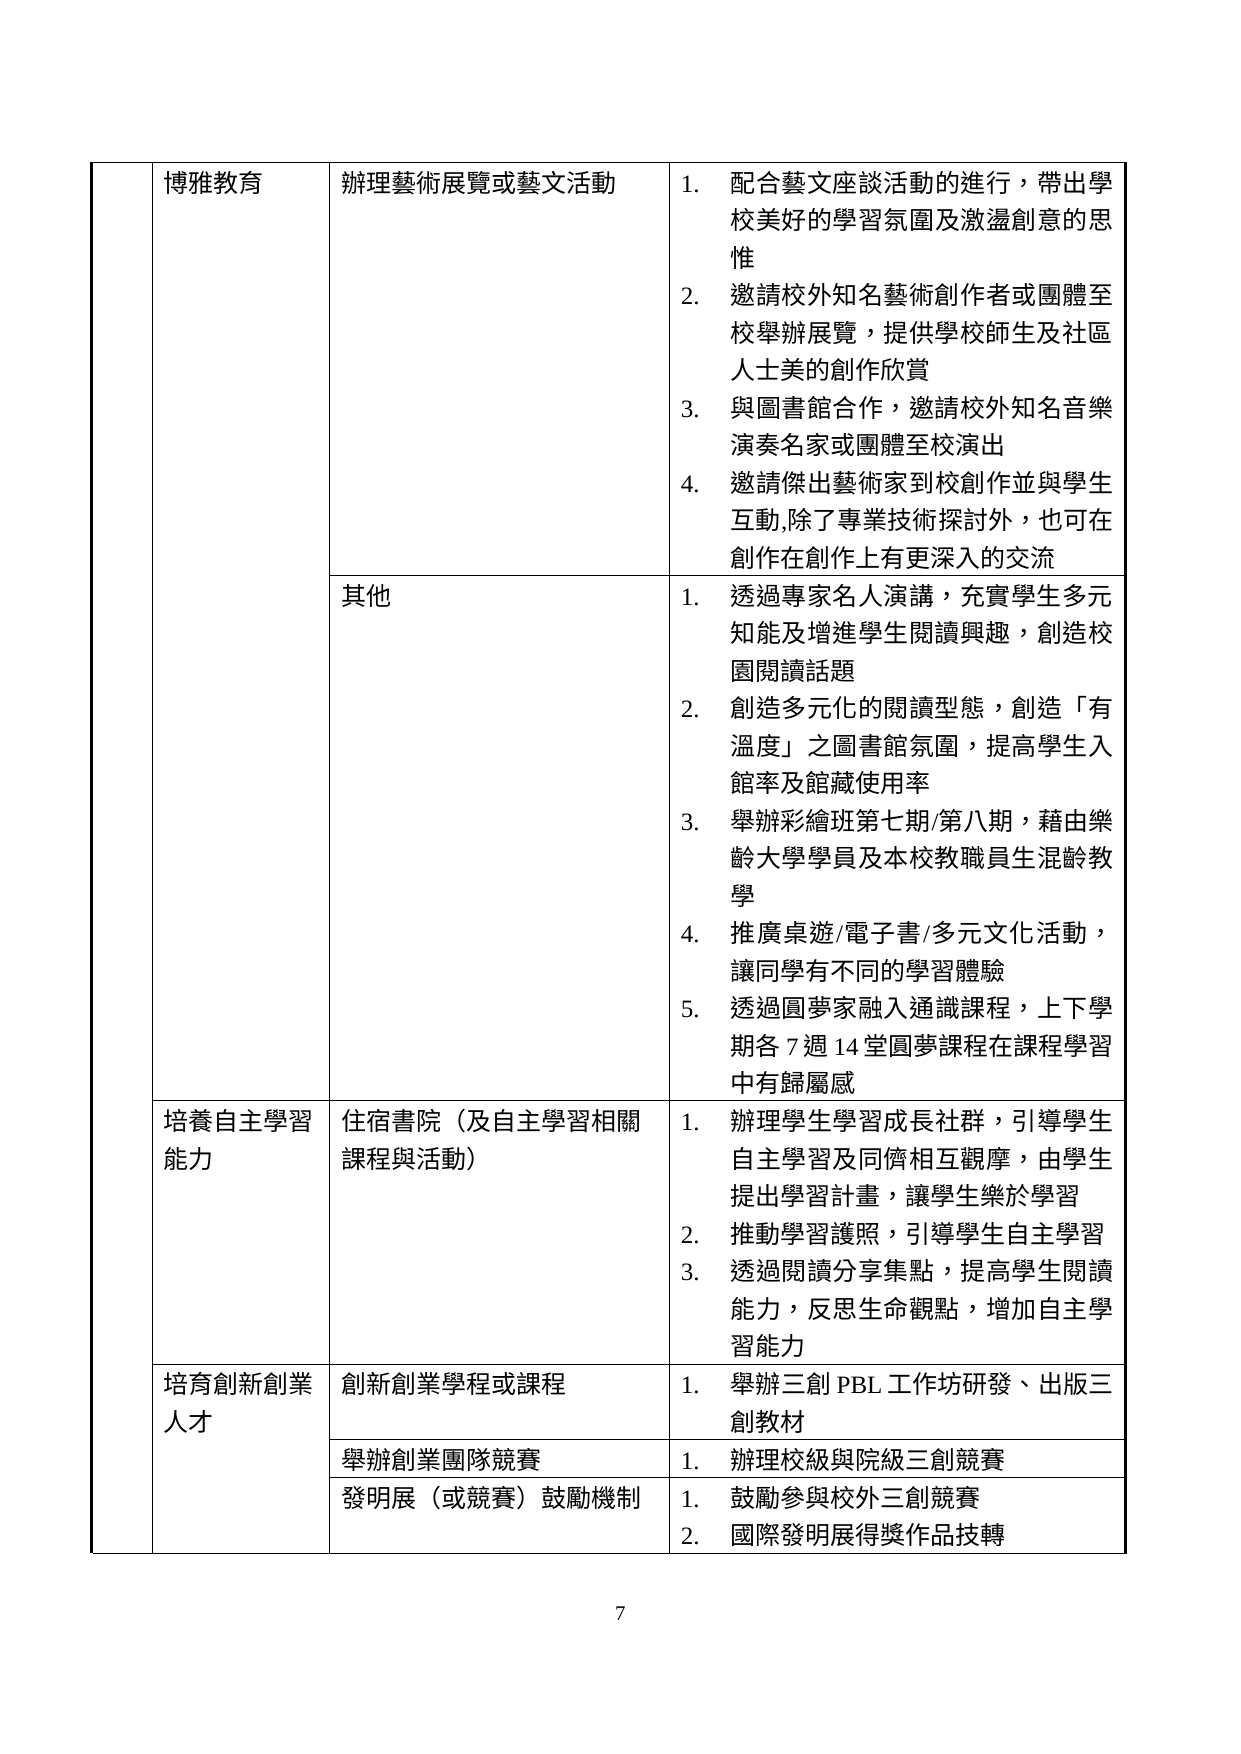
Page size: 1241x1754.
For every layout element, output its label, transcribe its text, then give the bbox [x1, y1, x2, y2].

table_cell 培養自主學習能力 [153, 1101, 329, 1363]
table_cell 創新創業學程或課程 [330, 1365, 669, 1439]
table_cell 舉辦三創PBL工作坊研發、出版三創教材 [670, 1365, 1124, 1439]
table_cell 培育創新創業人才 [153, 1365, 329, 1552]
table_cell 辦理學生學習成長社群，引導學生自主學習及同儕相互觀摩，由學生提出學習計畫，讓學生樂於學習 推動學習護照，引導學生自主學習 透過閱讀分享集點，提高學生閱讀能力，反思生命觀點，增加自主學習能力 [670, 1101, 1124, 1363]
table_cell 配合藝文座談活動的進行，帶出學校美好的學習氛圍及激盪創意的思惟 邀請校外知名藝術創作者或團體至校舉辦展覽，提供學校師生及社區人士美的創作欣賞 與圖書館合作，邀請校外知名音樂演奏名家或團體至校演出 邀請傑出藝術家到校創作並與學生互動,除了專業技術探討外，也可在創作在創作上有更深入的交流 [670, 163, 1124, 575]
table_cell 其他 [330, 576, 669, 1100]
table_cell 鼓勵參與校外三創競賽 國際發明展得獎作品技轉 [670, 1478, 1124, 1552]
table_cell 住宿書院（及自主學習相關課程與活動） [330, 1101, 669, 1363]
table_cell 發明展（或競賽）鼓勵機制 [330, 1478, 669, 1552]
table_cell 辦理校級與院級三創競賽 [670, 1440, 1124, 1477]
table_cell 辦理藝術展覽或藝文活動 [330, 163, 669, 575]
table_cell 透過專家名人演講，充實學生多元知能及增進學生閱讀興趣，創造校園閱讀話題 創造多元化的閱讀型態，創造「有溫度」之圖書館氛圍，提高學生入館率及館藏使用率 舉辦彩繪班第七期/第八期，藉由樂齡大學學員及本校教職員生混齡教學 推廣桌遊/電子書/多元文化活動，讓同學有不同的學習體驗 透過圓夢家融入通識課程，上下學期各7週14堂圓夢課程在課程學習中有歸屬感 [670, 576, 1124, 1100]
table_cell 博雅教育 [153, 163, 329, 1100]
table_cell 舉辦創業團隊競賽 [330, 1440, 669, 1477]
